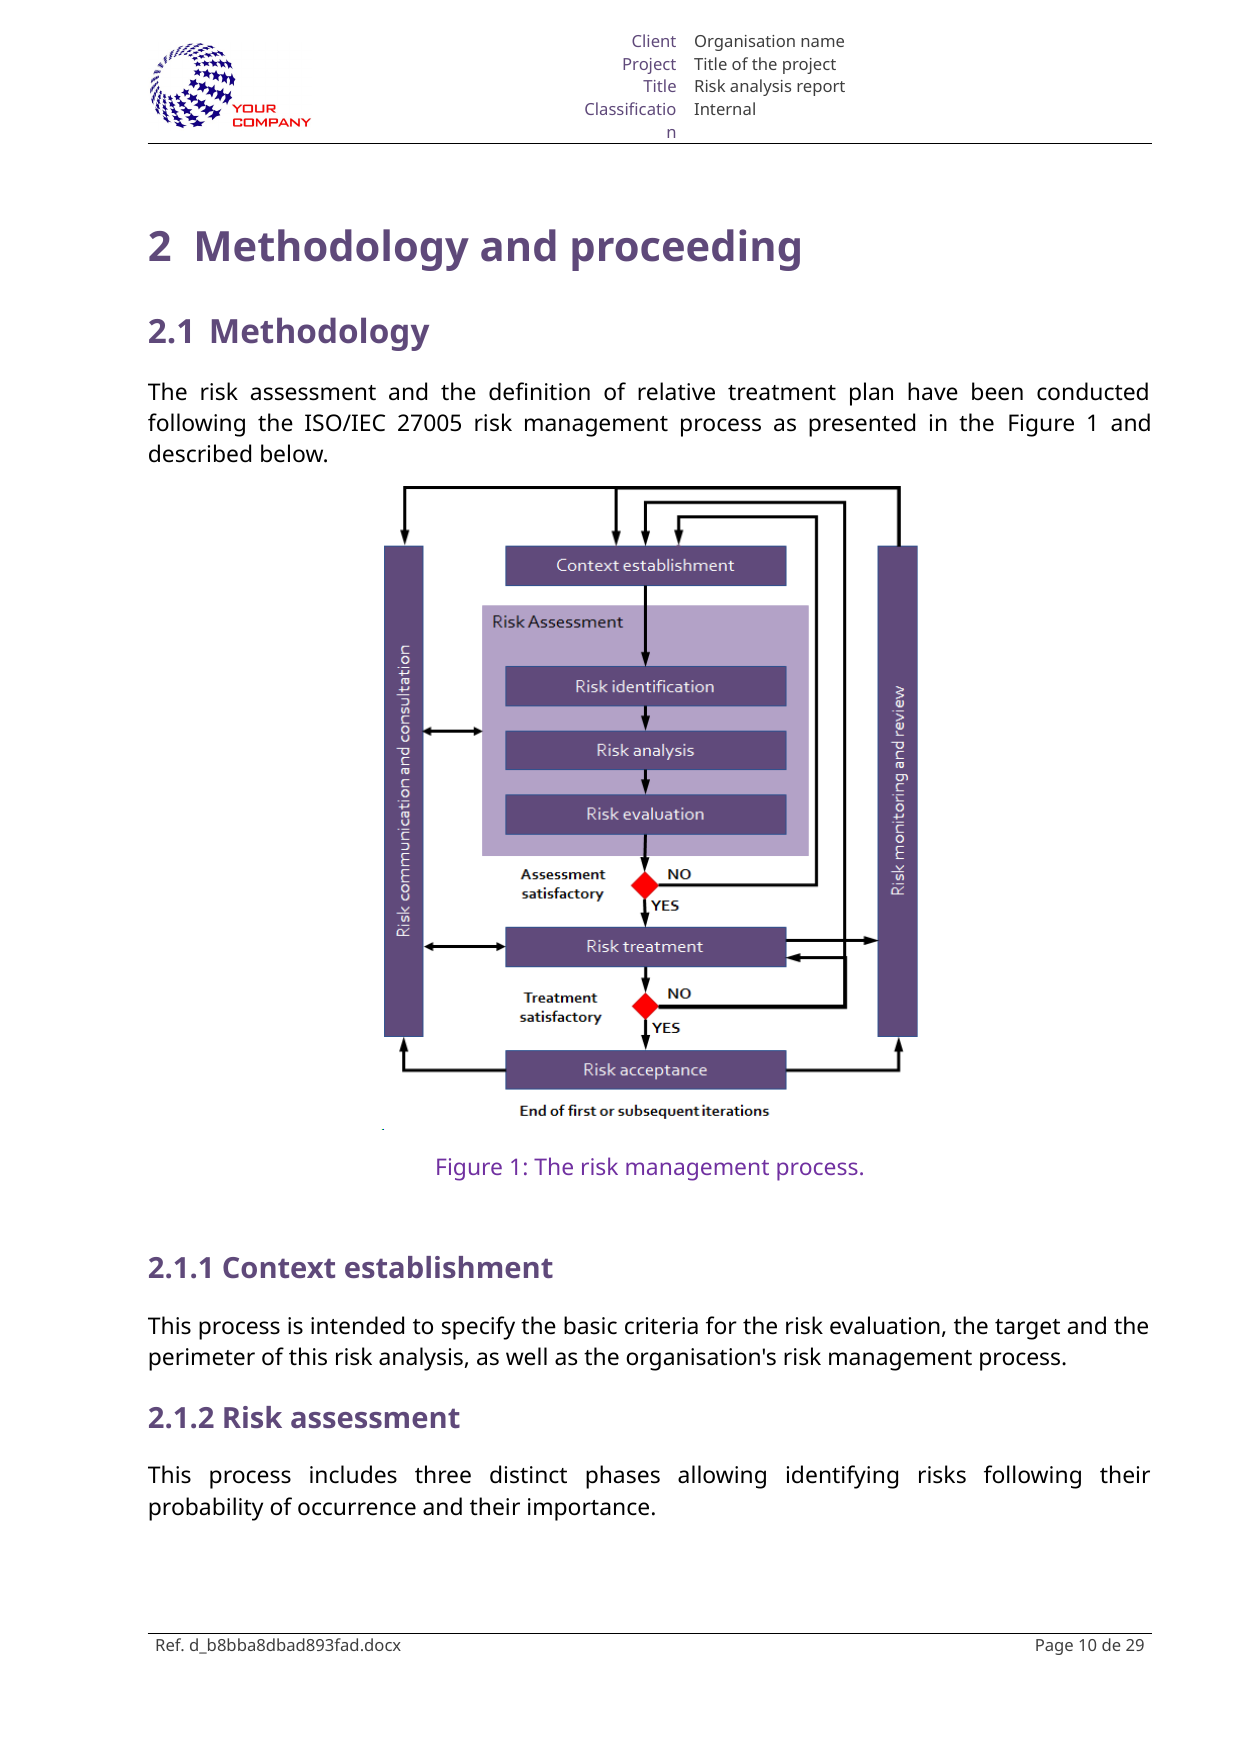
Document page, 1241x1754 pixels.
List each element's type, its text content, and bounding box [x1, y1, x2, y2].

text Figure 1: The risk management process. [148, 1150, 1152, 1182]
picture [147, 42, 313, 131]
subtitle Methodology [148, 308, 1152, 353]
subtitle Context establishment [148, 1247, 1152, 1287]
text This process is intended to specify the basic criteria for the risk evaluation, the target and the perimeter of this risk analysis, as well as the organisation's risk management process. [148, 1310, 1152, 1372]
text This process includes three distinct phases allowing identifying risks following their probability of occurrence and their importance. [148, 1459, 1152, 1522]
text The risk assessment and the definition of relative treatment plan have been conducted following the ISO/IEC 27005 risk management process as presented in the Figure 1 and described below. [148, 375, 1152, 469]
picture [381, 485, 918, 1130]
subtitle Risk assessment [148, 1397, 1152, 1437]
subtitle Methodology and proceeding [148, 217, 1152, 274]
